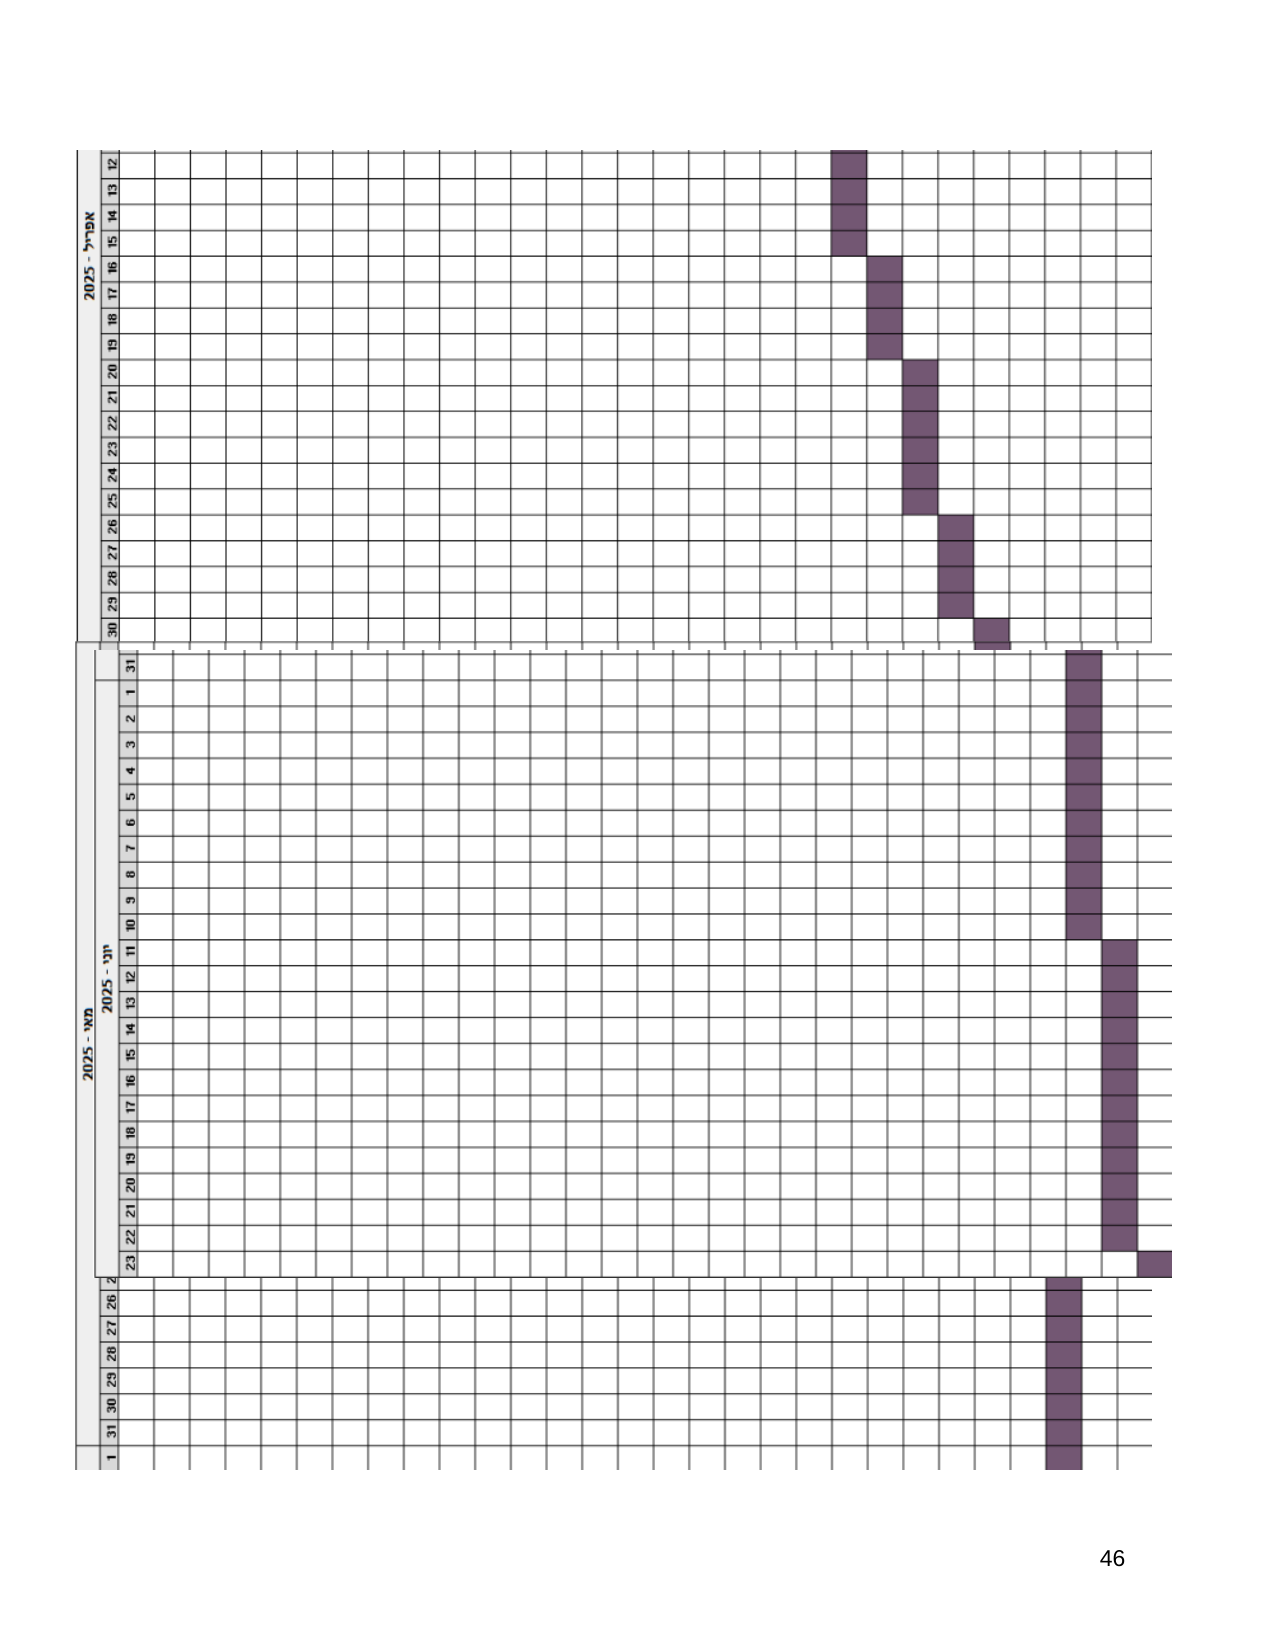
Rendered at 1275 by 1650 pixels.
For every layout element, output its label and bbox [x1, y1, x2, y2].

picture [75, 150, 1152, 641]
picture [75, 642, 1172, 1470]
